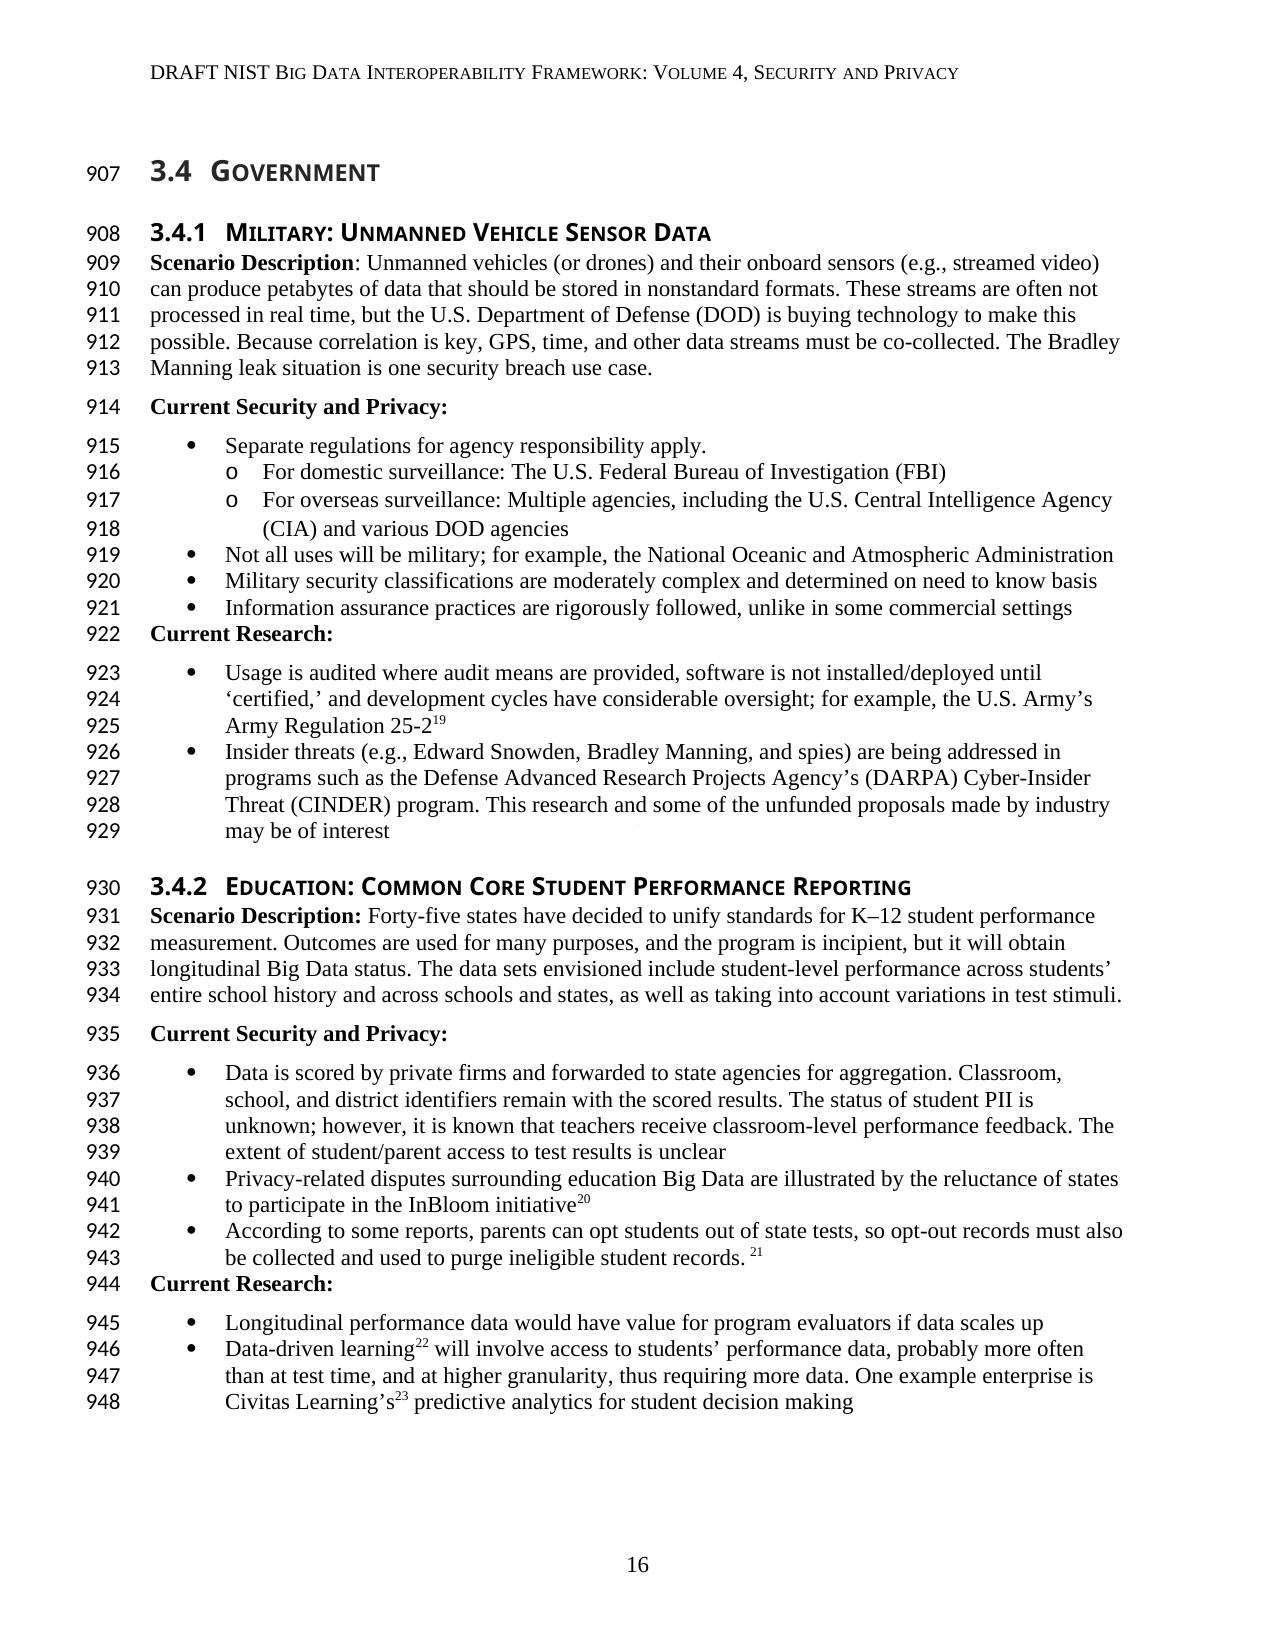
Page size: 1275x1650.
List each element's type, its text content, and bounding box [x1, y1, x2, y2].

list Data is scored by private firms and forwarded to state agencies for aggregation. Classroom, school, and district identifiers remain with the scored results. The status of student PII is unknown; however, it is known that teachers receive classroom-level performance feedback. The extent of student/parent access to test results is unclear [187, 1059, 1125, 1165]
text Scenario Description: Unmanned vehicles (or drones) and their onboard sensors (e.g., streamed video) can produce petabytes of data that should be stored in nonstandard formats. These streams are often not processed in real time, but the U.S. Department of Defense (DOD) is buying technology to make this possible. Because correlation is key, GPS, time, and other data streams must be co-collected. The Bradley Manning leak situation is one security breach use case. [150, 249, 1125, 381]
list According to some reports, parents can opt students out of state tests, so opt-out records must also be collected and used to purge ineligible student records. [187, 1217, 1125, 1270]
list Military security classifications are moderately complex and determined on need to know basis [187, 567, 1125, 594]
subtitle Government [150, 150, 1125, 190]
text Current Research: [150, 620, 1125, 646]
list For domestic surveillance: The U.S. Federal Bureau of Investigation (FBI) [225, 458, 1125, 486]
text Current Security and Privacy: [150, 393, 1125, 419]
text Current Research: [150, 1270, 1125, 1296]
list For overseas surveillance: Multiple agencies, including the U.S. Central Intelligence Agency (CIA) and various DOD agencies [225, 486, 1125, 541]
list Longitudinal performance data would have value for program evaluators if data scales up [187, 1309, 1125, 1335]
list Not all uses will be military; for example, the National Oceanic and Atmospheric Administration [187, 541, 1125, 567]
list Separate regulations for agency responsibility apply. [187, 432, 1125, 458]
subtitle Education: Common Core Student Performance Reporting [150, 868, 1125, 902]
list Insider threats (e.g., Edward Snowden, Bradley Manning, and spies) are being addressed in programs such as the Defense Advanced Research Projects Agency’s (DARPA) Cyber-Insider Threat (CINDER) program. This research and some of the unfunded proposals made by industry may be of interest [187, 738, 1125, 843]
text Scenario Description: Forty-five states have decided to unify standards for K–12 student performance measurement. Outcomes are used for many purposes, and the program is incipient, but it will obtain longitudinal Big Data status. The data sets envisioned include student-level performance across students’ entire school history and across schools and states, as well as taking into account variations in test stimuli. [150, 902, 1125, 1008]
list Usage is audited where audit means are provided, software is not installed/deployed until ‘certified,’ and development cycles have considerable oversight; for example, the U.S. Army’s Army Regulation 25-2 [187, 659, 1125, 738]
text Current Security and Privacy: [150, 1020, 1125, 1047]
subtitle Military: Unmanned Vehicle Sensor Data [150, 215, 1125, 249]
list Data-driven learning will involve access to students’ performance data, probably more often than at test time, and at higher granularity, thus requiring more data. One example enterprise is Civitas Learning’s predictive analytics for student decision making [187, 1335, 1125, 1414]
list Privacy-related disputes surrounding education Big Data are illustrated by the reluctance of states to participate in the InBloom initiative [187, 1165, 1125, 1217]
list Information assurance practices are rigorously followed, unlike in some commercial settings [187, 594, 1125, 620]
